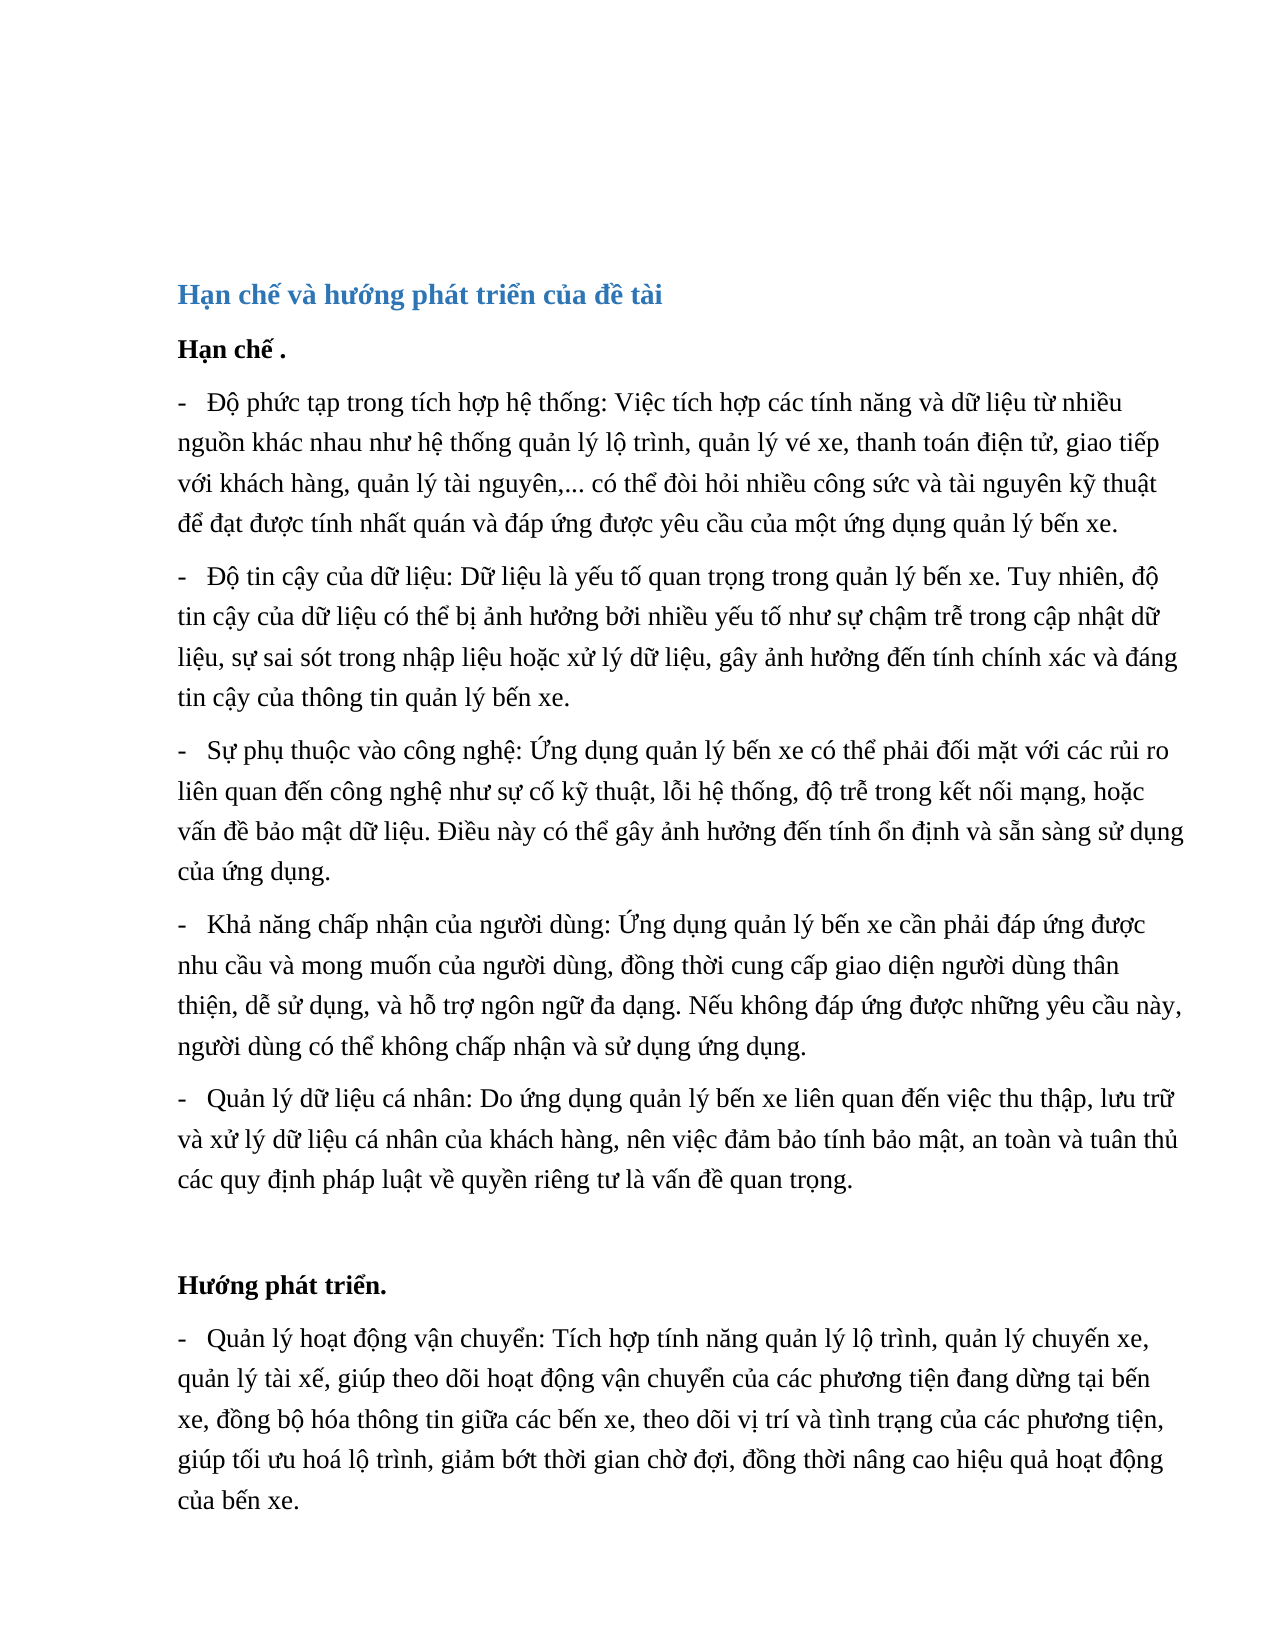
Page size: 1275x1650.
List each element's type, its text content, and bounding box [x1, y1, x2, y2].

text Hướng phát triển. [177, 1269, 1186, 1300]
text - Độ tin cậy của dữ liệu: Dữ liệu là yếu tố quan trọng trong quản lý bến xe. Tuy nhiên, độ tin cậy của dữ liệu có thể bị ảnh hưởng bởi nhiều yếu tố như sự chậm trễ trong cập nhật dữ liệu, sự sai sót trong nhập liệu hoặc xử lý dữ liệu, gây ảnh hưởng đến tính chính xác và đáng tin cậy của thông tin quản lý bến xe. [177, 560, 1186, 712]
text - Khả năng chấp nhận của người dùng: Ứng dụng quản lý bến xe cần phải đáp ứng được nhu cầu và mong muốn của người dùng, đồng thời cung cấp giao diện người dùng thân thiện, dễ sử dụng, và hỗ trợ ngôn ngữ đa dạng. Nếu không đáp ứng được những yêu cầu này, người dùng có thể không chấp nhận và sử dụng ứng dụng. [177, 908, 1186, 1061]
text Hạn chế . [177, 333, 1186, 364]
text - Quản lý hoạt động vận chuyển: Tích hợp tính năng quản lý lộ trình, quản lý chuyến xe, quản lý tài xế, giúp theo dõi hoạt động vận chuyển của các phương tiện đang dừng tại bến xe, đồng bộ hóa thông tin giữa các bến xe, theo dõi vị trí và tình trạng của các phương tiện, giúp tối ưu hoá lộ trình, giảm bớt thời gian chờ đợi, đồng thời nâng cao hiệu quả hoạt động của bến xe. [177, 1322, 1186, 1515]
text - Độ phức tạp trong tích hợp hệ thống: Việc tích hợp các tính năng và dữ liệu từ nhiều nguồn khác nhau như hệ thống quản lý lộ trình, quản lý vé xe, thanh toán điện tử, giao tiếp với khách hàng, quản lý tài nguyên,... có thể đòi hỏi nhiều công sức và tài nguyên kỹ thuật để đạt được tính nhất quán và đáp ứng được yêu cầu của một ứng dụng quản lý bến xe. [177, 386, 1186, 538]
subtitle Hạn chế và hướng phát triển của đề tài [177, 277, 1186, 310]
text - Sự phụ thuộc vào công nghệ: Ứng dụng quản lý bến xe có thể phải đối mặt với các rủi ro liên quan đến công nghệ như sự cố kỹ thuật, lỗi hệ thống, độ trễ trong kết nối mạng, hoặc vấn đề bảo mật dữ liệu. Điều này có thể gây ảnh hưởng đến tính ổn định và sẵn sàng sử dụng của ứng dụng. [177, 734, 1186, 887]
text - Quản lý dữ liệu cá nhân: Do ứng dụng quản lý bến xe liên quan đến việc thu thập, lưu trữ và xử lý dữ liệu cá nhân của khách hàng, nên việc đảm bảo tính bảo mật, an toàn và tuân thủ các quy định pháp luật về quyền riêng tư là vấn đề quan trọng. [177, 1082, 1186, 1194]
